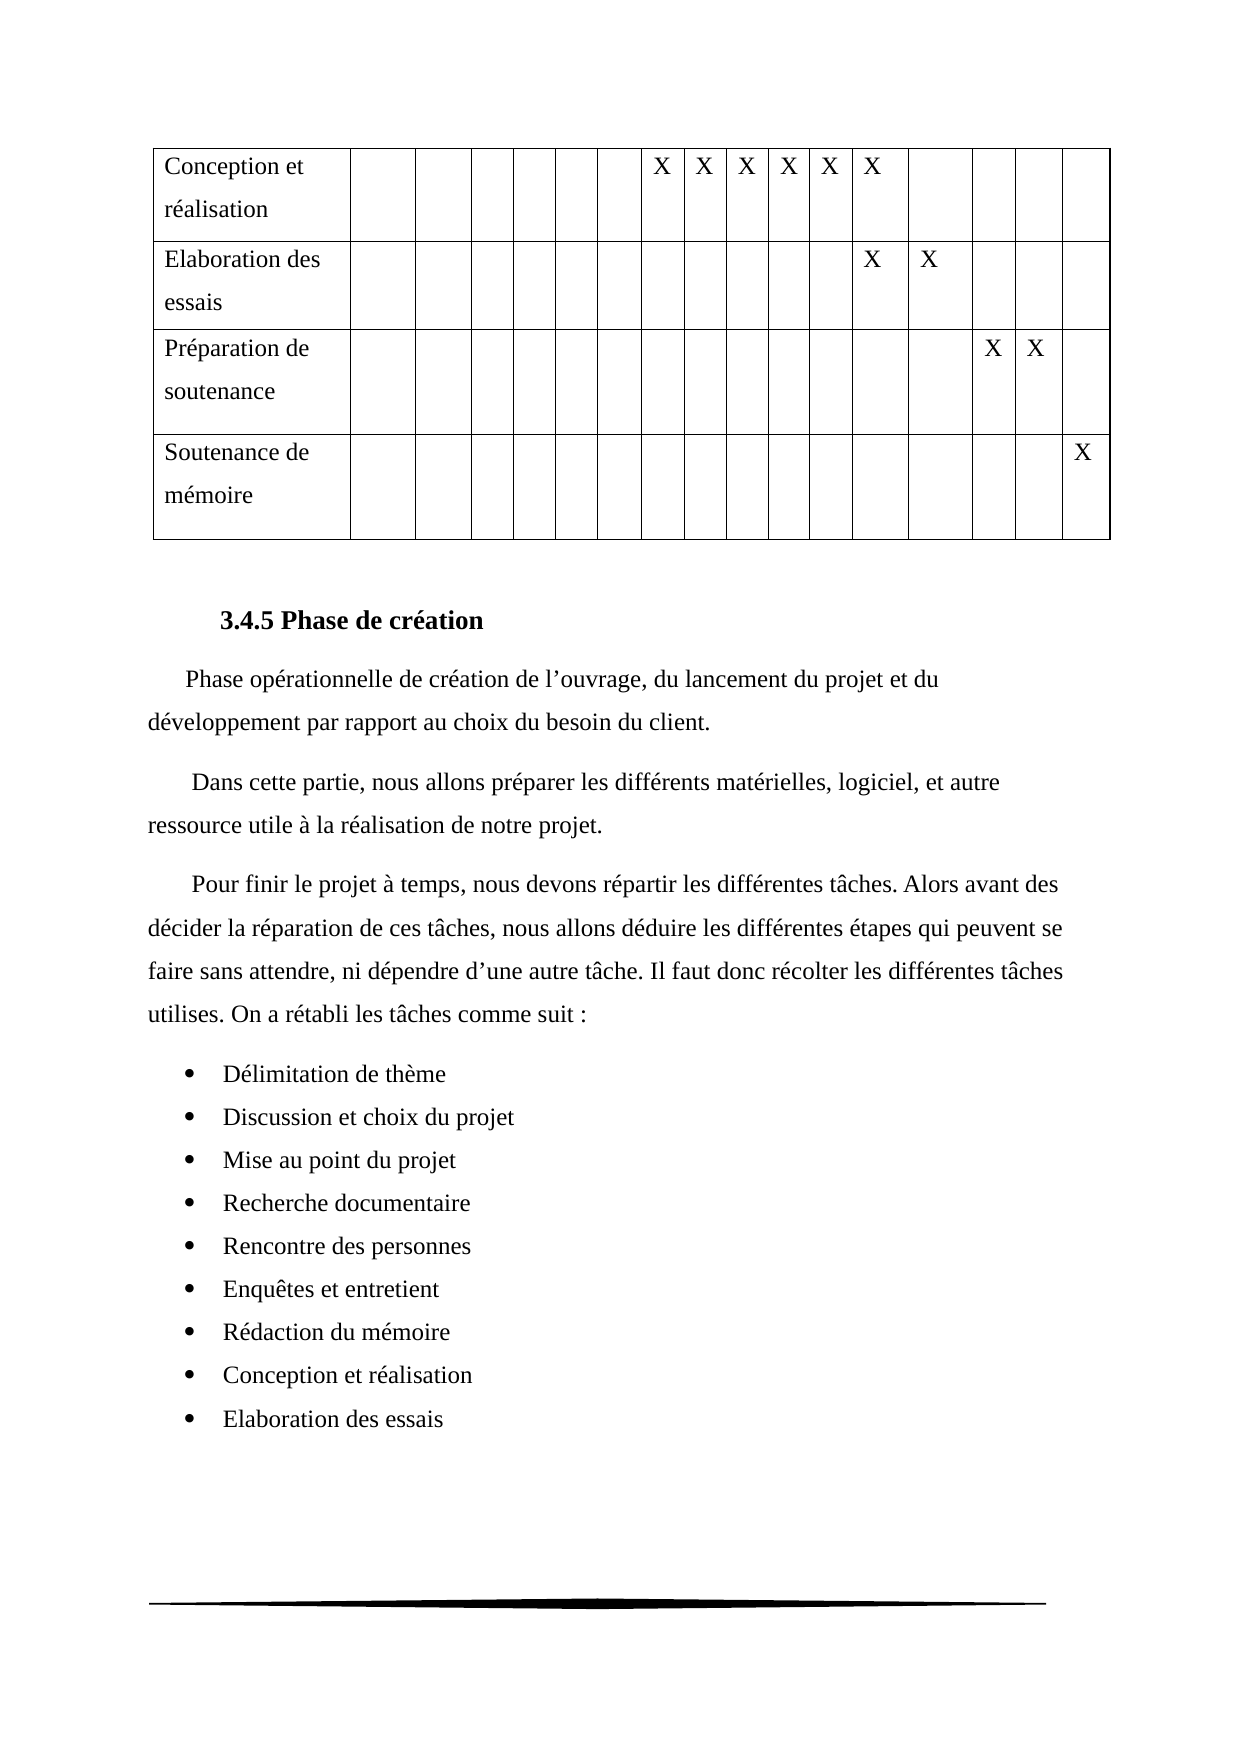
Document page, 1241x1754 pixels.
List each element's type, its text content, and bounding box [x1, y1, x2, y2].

table_cell [514, 149, 555, 241]
table_cell [1063, 149, 1109, 241]
table_cell Conception et réalisation [154, 149, 350, 241]
table_cell [810, 435, 852, 539]
table_cell [556, 435, 597, 539]
table_cell [472, 242, 513, 329]
table_cell X [727, 149, 768, 241]
table_cell [514, 435, 555, 539]
table_cell [642, 435, 684, 539]
table_cell X [853, 242, 908, 329]
table_cell [416, 330, 471, 434]
table_cell [769, 330, 809, 434]
table_cell X [1063, 435, 1109, 539]
list Elaboration des essais [185, 1404, 1093, 1432]
table_cell [685, 242, 726, 329]
table_cell Elaboration des essais [154, 242, 350, 329]
table_cell X [810, 149, 852, 241]
text Dans cette partie, nous allons préparer les différents matérielles, logiciel, et autre ressource utile à la réalisation de notre projet. [148, 767, 1093, 838]
table_cell X [1016, 330, 1062, 434]
list Enquêtes et entretient [185, 1274, 1093, 1303]
table_cell [472, 435, 513, 539]
table_cell [514, 330, 555, 434]
table_cell [472, 330, 513, 434]
table_cell [598, 242, 641, 329]
table_cell [514, 242, 555, 329]
table_cell [472, 149, 513, 241]
table_cell [1016, 149, 1062, 241]
table_cell [351, 435, 415, 539]
table_cell [810, 330, 852, 434]
list Conception et réalisation [185, 1361, 1093, 1389]
table_cell [973, 435, 1015, 539]
table_cell [351, 149, 415, 241]
table_cell [598, 330, 641, 434]
table_cell [416, 149, 471, 241]
table_cell [909, 330, 972, 434]
table_cell [598, 149, 641, 241]
table_cell [556, 149, 597, 241]
table_cell X [853, 149, 908, 241]
list Recherche documentaire [185, 1188, 1093, 1217]
table_cell [351, 242, 415, 329]
table_cell Soutenance de mémoire [154, 435, 350, 539]
table_cell [769, 242, 809, 329]
table_cell X [769, 149, 809, 241]
subtitle 3.4.5 Phase de création [148, 604, 1093, 635]
table_cell [810, 242, 852, 329]
table_cell Préparation de soutenance [154, 330, 350, 434]
table_cell X [642, 149, 684, 241]
text Pour finir le projet à temps, nous devons répartir les différentes tâches. Alors avant des décider la réparation de ces tâches, nous allons déduire les différentes étapes qui peuvent se faire sans attendre, ni dépendre d’une autre tâche. Il faut donc récolter les différentes tâches utilises. On a rétabli les tâches comme suit : [148, 869, 1093, 1028]
table_cell [973, 149, 1015, 241]
table_cell X [685, 149, 726, 241]
table_cell [1063, 242, 1109, 329]
table_cell [973, 242, 1015, 329]
table_cell [351, 330, 415, 434]
table_cell X [973, 330, 1015, 434]
list Mise au point du projet [185, 1145, 1093, 1174]
table_cell [556, 242, 597, 329]
text Phase opérationnelle de création de l’ouvrage, du lancement du projet et du développement par rapport au choix du besoin du client. [148, 664, 1093, 736]
table_cell [727, 435, 768, 539]
table_cell [598, 435, 641, 539]
table_cell [416, 435, 471, 539]
table_cell [727, 242, 768, 329]
list Rédaction du mémoire [185, 1317, 1093, 1346]
list Discussion et choix du projet [185, 1102, 1093, 1131]
table_cell [556, 330, 597, 434]
table_cell [853, 435, 908, 539]
table_cell [769, 435, 809, 539]
table_cell [642, 330, 684, 434]
list Rencontre des personnes [185, 1231, 1093, 1260]
table_cell [1063, 330, 1109, 434]
list Délimitation de thème [185, 1059, 1093, 1087]
table_cell [853, 330, 908, 434]
table_cell [727, 330, 768, 434]
table_cell [685, 330, 726, 434]
table_cell [416, 242, 471, 329]
table_cell [1016, 435, 1062, 539]
table_cell [909, 435, 972, 539]
table_cell X [909, 242, 972, 329]
table_cell [642, 242, 684, 329]
table_cell [685, 435, 726, 539]
table_cell [1016, 242, 1062, 329]
table_cell [909, 149, 972, 241]
